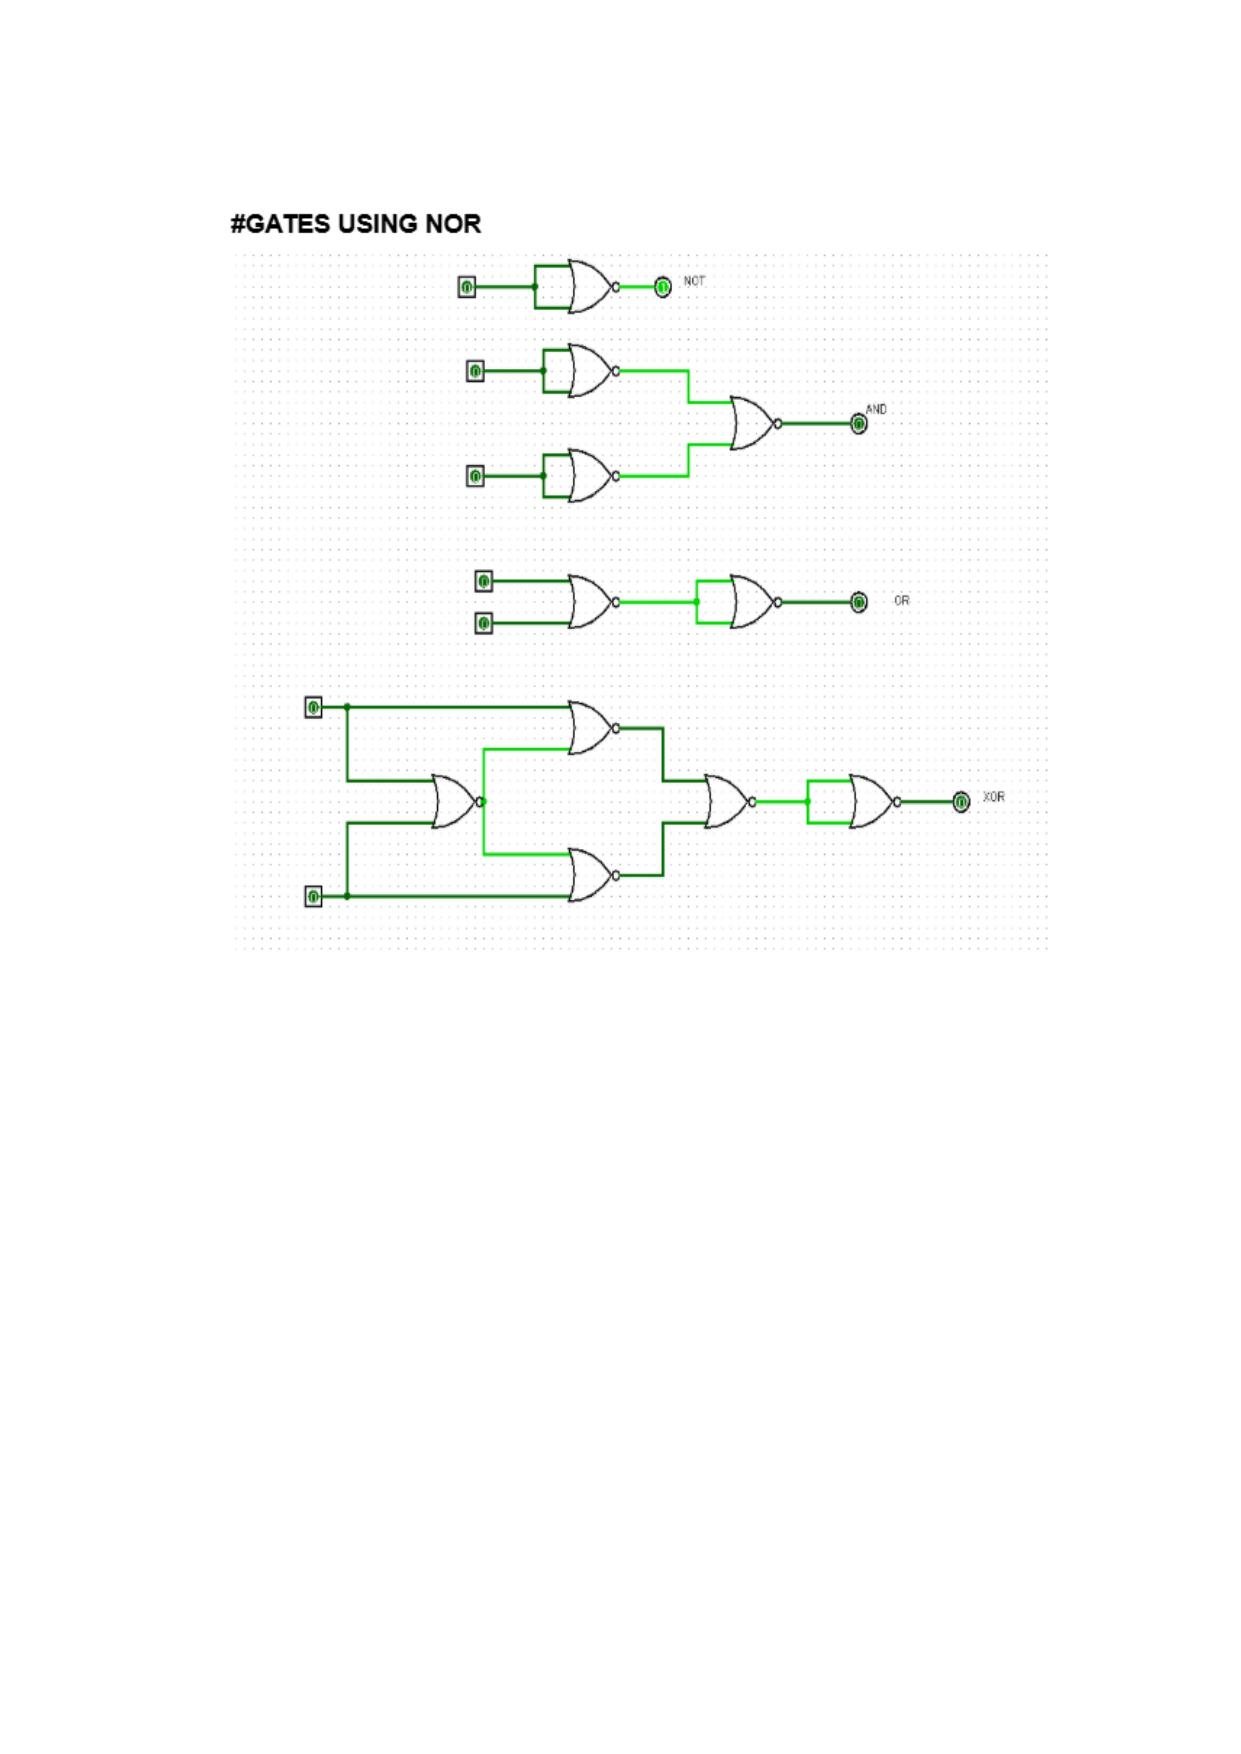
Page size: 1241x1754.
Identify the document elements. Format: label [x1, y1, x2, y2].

picture [150, 150, 1091, 967]
